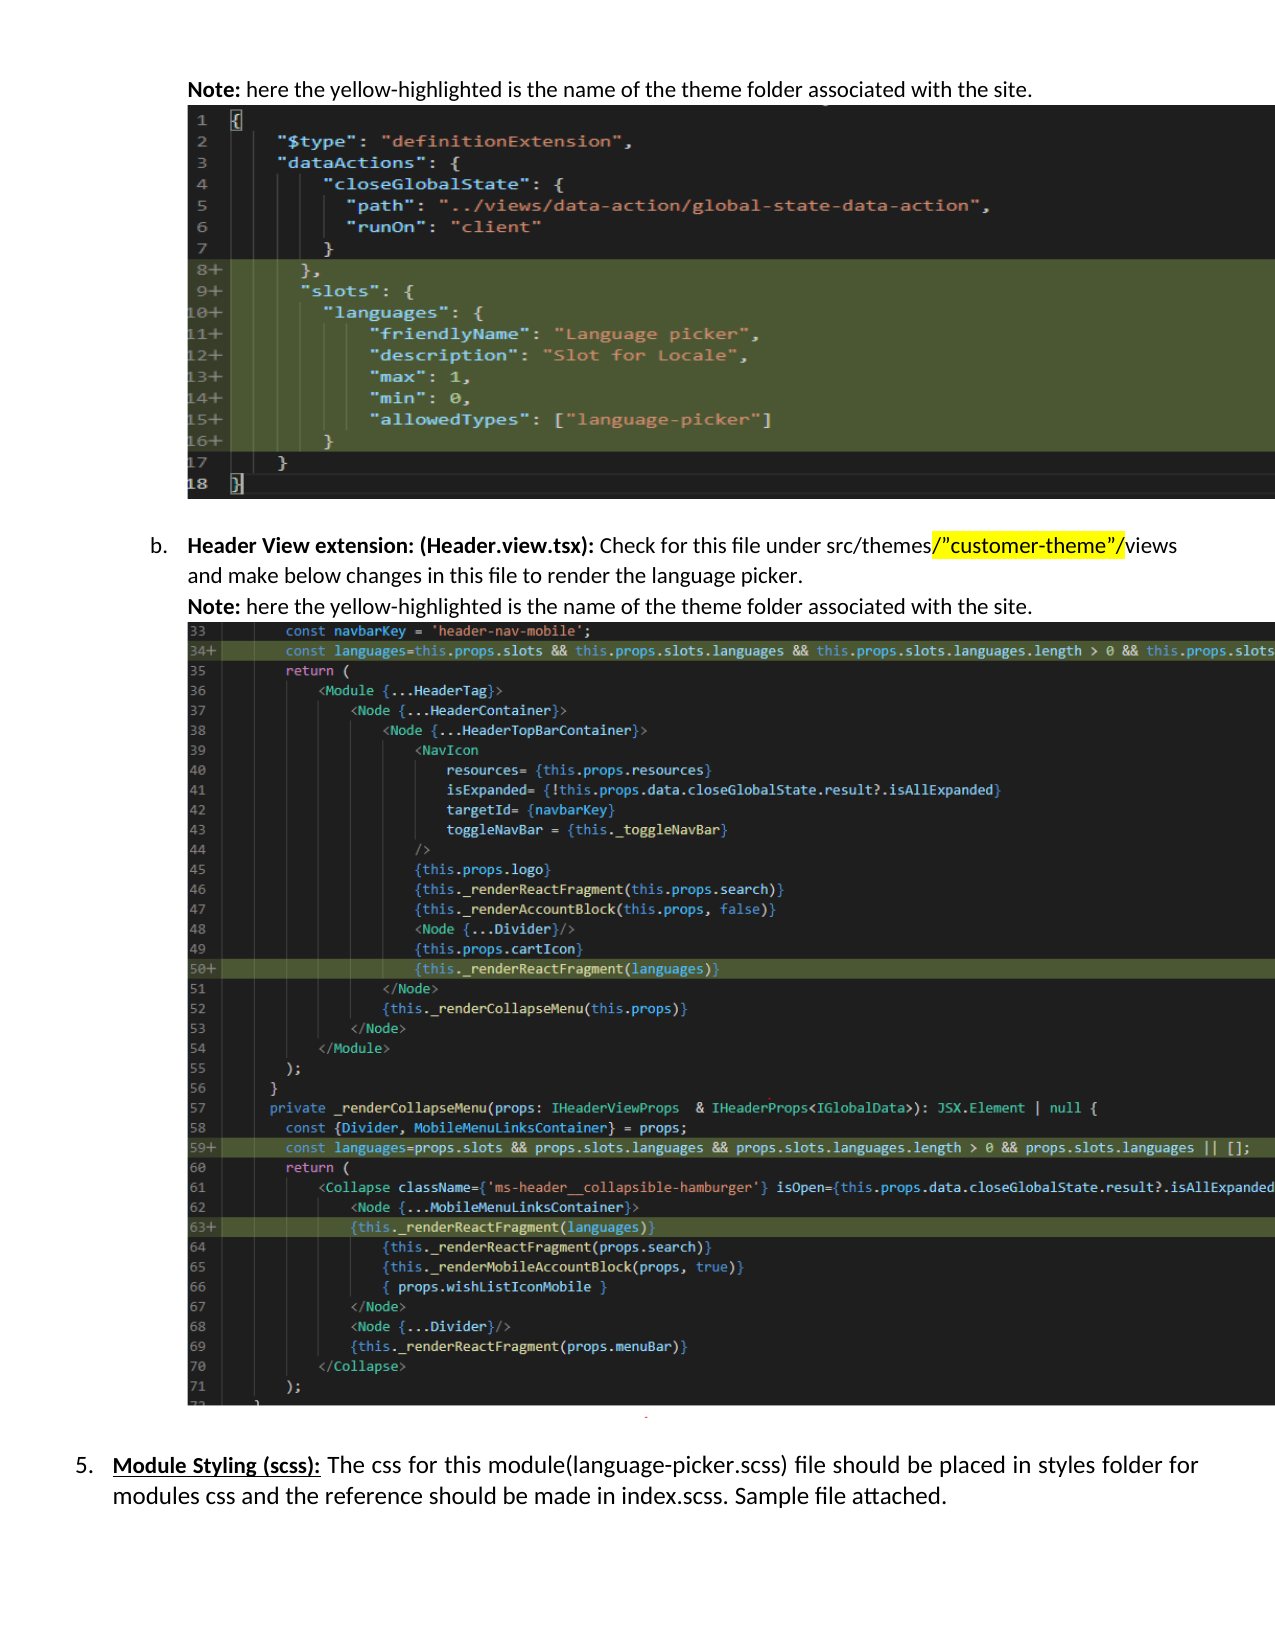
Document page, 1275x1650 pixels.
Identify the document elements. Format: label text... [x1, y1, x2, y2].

picture [187, 622, 1275, 1418]
list Note: here the yellow-highlighted is the name of the theme folder associated with the site. [187, 75, 1200, 103]
list Header View extension: (Header.view.tsx): Check for this file under src/themes/”customer-theme”/views and make below changes in this file to render the language picker. [150, 531, 1200, 589]
list Module Styling (scss): The css for this module(language-picker.scss) file should be placed in styles folder for modules css and the reference should be made in index.scss. Sample file attached. [75, 1449, 1200, 1511]
picture [187, 105, 1275, 499]
list Note: here the yellow-highlighted is the name of the theme folder associated with the site. [150, 592, 1200, 620]
